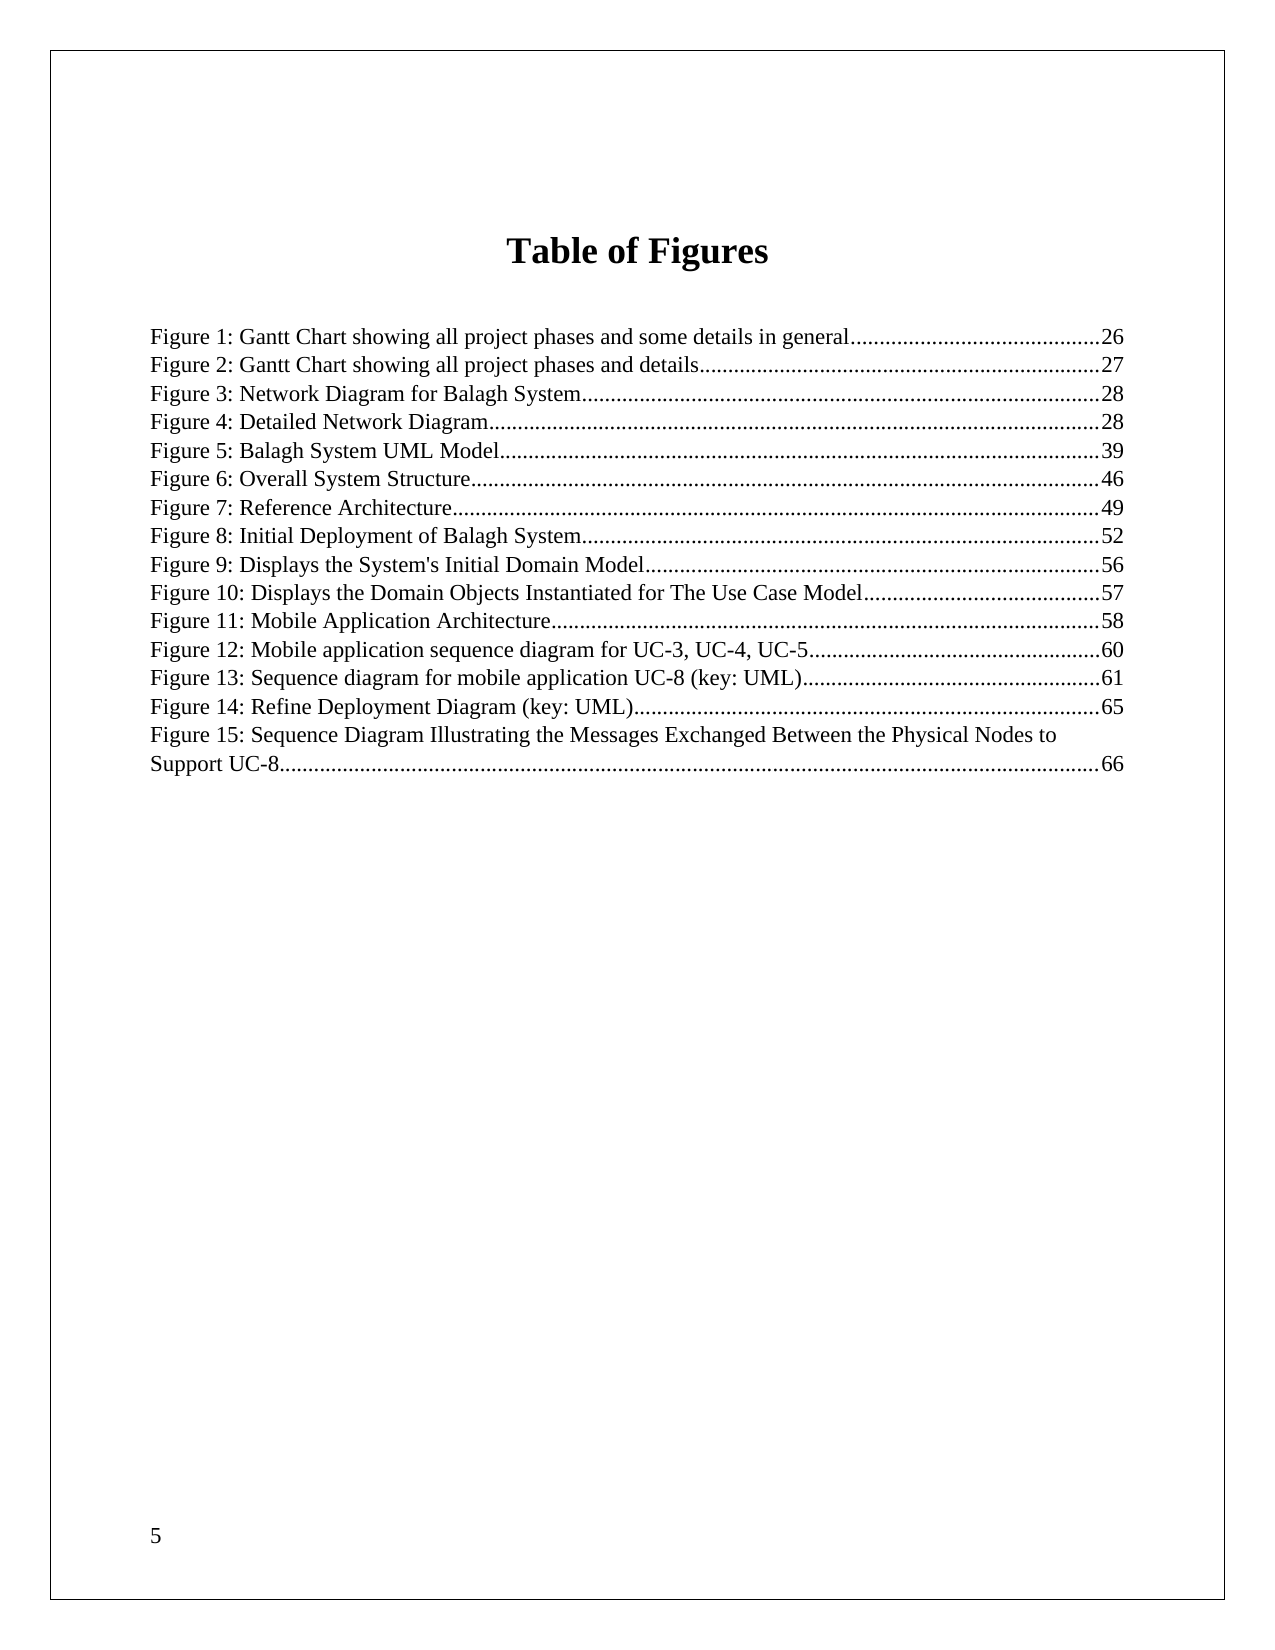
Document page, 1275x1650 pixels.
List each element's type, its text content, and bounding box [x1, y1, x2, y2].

subtitle Table of Figures [150, 228, 1125, 272]
text Figure 8: Initial Deployment of Balagh System 52 [150, 522, 1125, 548]
text Figure 5: Balagh System UML Model 39 [150, 437, 1125, 463]
text Figure 15: Sequence Diagram Illustrating the Messages Exchanged Between the Physical Nodes to Support UC-8 66 [150, 721, 1125, 776]
text Figure 10: Displays the Domain Objects Instantiated for The Use Case Model 57 [150, 579, 1125, 605]
text Figure 3: Network Diagram for Balagh System 28 [150, 380, 1125, 406]
text Figure 4: Detailed Network Diagram 28 [150, 408, 1125, 435]
text Figure 13: Sequence diagram for mobile application UC-8 (key: UML) 61 [150, 664, 1125, 691]
text Figure 6: Overall System Structure 46 [150, 465, 1125, 492]
text Figure 11: Mobile Application Architecture 58 [150, 607, 1125, 634]
text Figure 14: Refine Deployment Diagram (key: UML) 65 [150, 693, 1125, 719]
text Figure 2: Gantt Chart showing all project phases and details 27 [150, 352, 1125, 378]
text Figure 12: Mobile application sequence diagram for UC-3, UC-4, UC-5 60 [150, 636, 1125, 662]
text Figure 1: Gantt Chart showing all project phases and some details in general 26 [150, 323, 1125, 349]
text Figure 7: Reference Architecture 49 [150, 494, 1125, 520]
text Figure 9: Displays the System's Initial Domain Model 56 [150, 551, 1125, 577]
